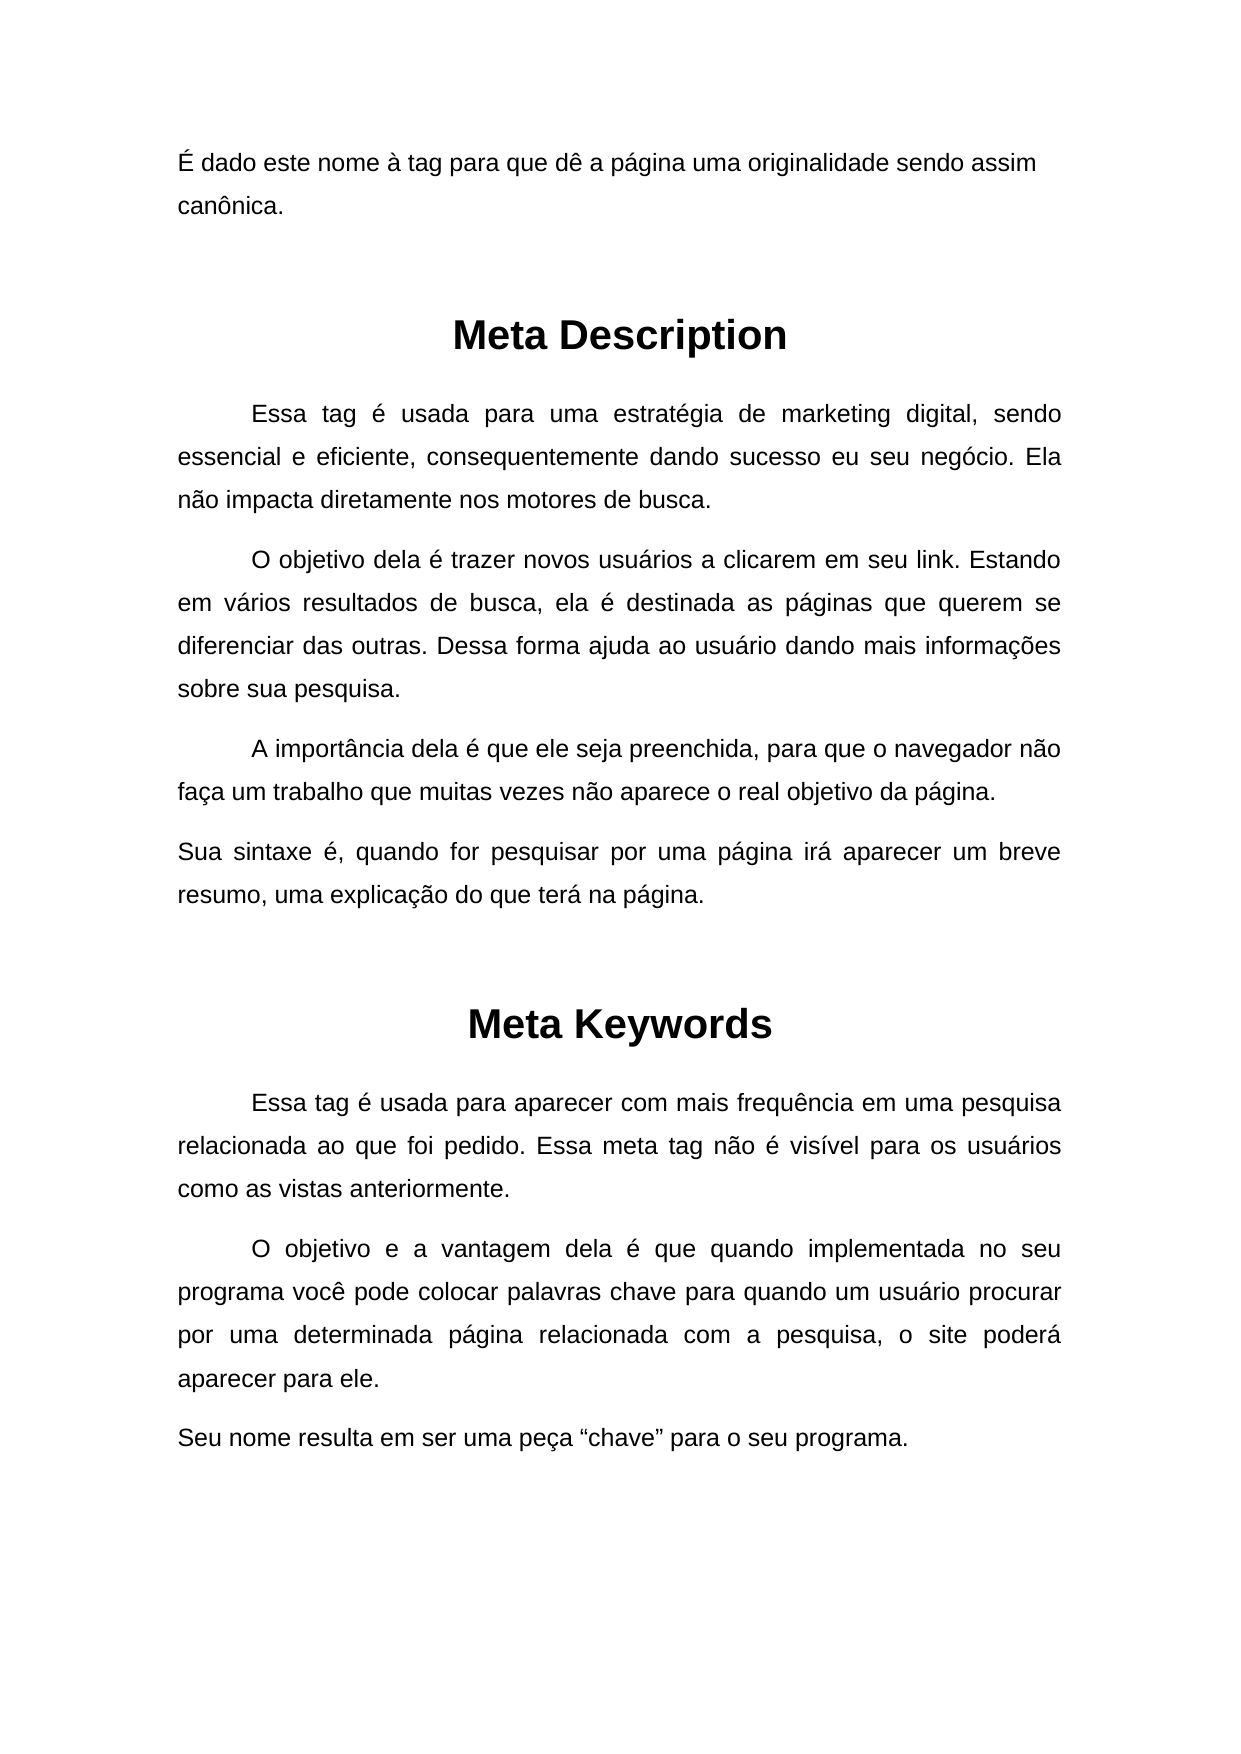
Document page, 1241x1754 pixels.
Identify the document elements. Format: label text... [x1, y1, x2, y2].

text A importância dela é que ele seja preenchida, para que o navegador não faça um trabalho que muitas vezes não aparece o real objetivo da página. [177, 734, 1063, 806]
text Seu nome resulta em ser uma peça “chave” para o seu programa. [177, 1423, 1063, 1452]
text O objetivo e a vantagem dela é que quando implementada no seu programa você pode colocar palavras chave para quando um usuário procurar por uma determinada página relacionada com a pesquisa, o site poderá aparecer para ele. [177, 1234, 1063, 1392]
text Meta Description [177, 310, 1063, 358]
text Essa tag é usada para aparecer com mais frequência em uma pesquisa relacionada ao que foi pedido. Essa meta tag não é visível para os usuários como as vistas anteriormente. [177, 1088, 1063, 1203]
text É dado este nome à tag para que dê a página uma originalidade sendo assim canônica. [177, 148, 1063, 219]
text Meta Keywords [177, 1000, 1063, 1048]
text Sua sintaxe é, quando for pesquisar por uma página irá aparecer um breve resumo, uma explicação do que terá na página. [177, 837, 1063, 909]
text Essa tag é usada para uma estratégia de marketing digital, sendo essencial e eficiente, consequentemente dando sucesso eu seu negócio. Ela não impacta diretamente nos motores de busca. [177, 399, 1063, 514]
text O objetivo dela é trazer novos usuários a clicarem em seu link. Estando em vários resultados de busca, ela é destinada as páginas que querem se diferenciar das outras. Dessa forma ajuda ao usuário dando mais informações sobre sua pesquisa. [177, 545, 1063, 703]
